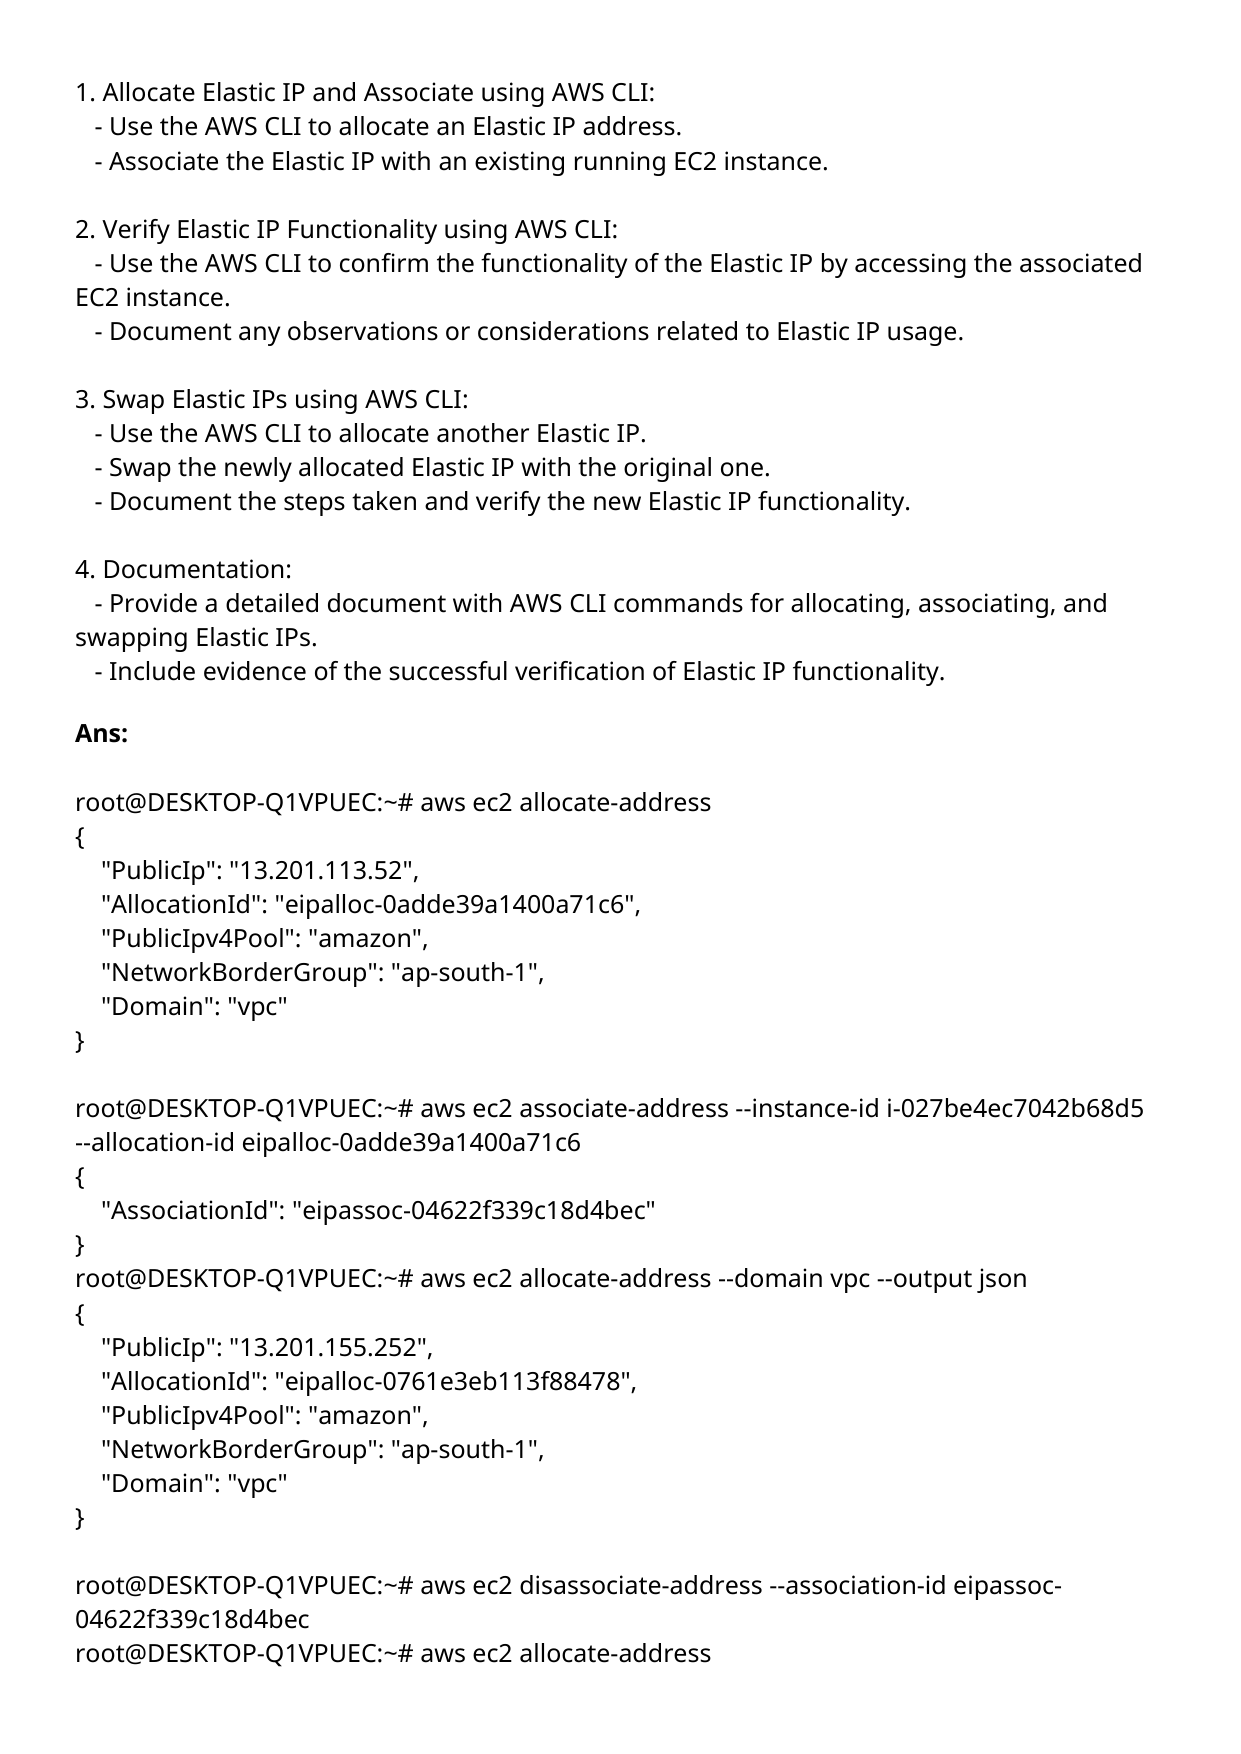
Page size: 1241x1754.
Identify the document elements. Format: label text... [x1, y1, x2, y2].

text root@DESKTOP-Q1VPUEC:~# aws ec2 disassociate-address --association-id eipassoc-04622f339c18d4bec [75, 1568, 1165, 1636]
text { [75, 1295, 1165, 1329]
text 2. Verify Elastic IP Functionality using AWS CLI: - Use the AWS CLI to confirm the functionality of the Elastic IP by accessing the associated EC2 instance. - Document any observations or considerations related to Elastic IP usage. [75, 211, 1165, 347]
text } [75, 1227, 1165, 1261]
text Ans: [75, 716, 1165, 750]
text "PublicIp": "13.201.113.52", [75, 852, 1165, 886]
text "NetworkBorderGroup": "ap-south-1", [75, 954, 1165, 989]
text root@DESKTOP-Q1VPUEC:~# aws ec2 allocate-address --domain vpc --output json [75, 1261, 1165, 1295]
text "AllocationId": "eipalloc-0adde39a1400a71c6", [75, 886, 1165, 921]
text 3. Swap Elastic IPs using AWS CLI: - Use the AWS CLI to allocate another Elastic IP. - Swap the newly allocated Elastic IP with the original one. - Document the steps taken and verify the new Elastic IP functionality. [75, 382, 1165, 518]
text root@DESKTOP-Q1VPUEC:~# aws ec2 allocate-address [75, 1636, 1165, 1670]
text } [75, 1023, 1165, 1057]
text "Domain": "vpc" [75, 989, 1165, 1023]
text { [75, 1159, 1165, 1193]
text "Domain": "vpc" [75, 1466, 1165, 1499]
text } [75, 1499, 1165, 1534]
text "NetworkBorderGroup": "ap-south-1", [75, 1431, 1165, 1466]
text "PublicIp": "13.201.155.252", [75, 1329, 1165, 1363]
text 4. Documentation: - Provide a detailed document with AWS CLI commands for allocating, associating, and swapping Elastic IPs. - Include evidence of the successful verification of Elastic IP functionality. [75, 552, 1165, 716]
text 1. Allocate Elastic IP and Associate using AWS CLI: - Use the AWS CLI to allocate an Elastic IP address. - Associate the Elastic IP with an existing running EC2 instance. [75, 75, 1165, 177]
text "AllocationId": "eipalloc-0761e3eb113f88478", [75, 1363, 1165, 1397]
text "AssociationId": "eipassoc-04622f339c18d4bec" [75, 1193, 1165, 1227]
text root@DESKTOP-Q1VPUEC:~# aws ec2 associate-address --instance-id i-027be4ec7042b68d5 --allocation-id eipalloc-0adde39a1400a71c6 [75, 1091, 1165, 1159]
text root@DESKTOP-Q1VPUEC:~# aws ec2 allocate-address [75, 784, 1165, 818]
text "PublicIpv4Pool": "amazon", [75, 921, 1165, 954]
text "PublicIpv4Pool": "amazon", [75, 1397, 1165, 1431]
text { [75, 818, 1165, 852]
